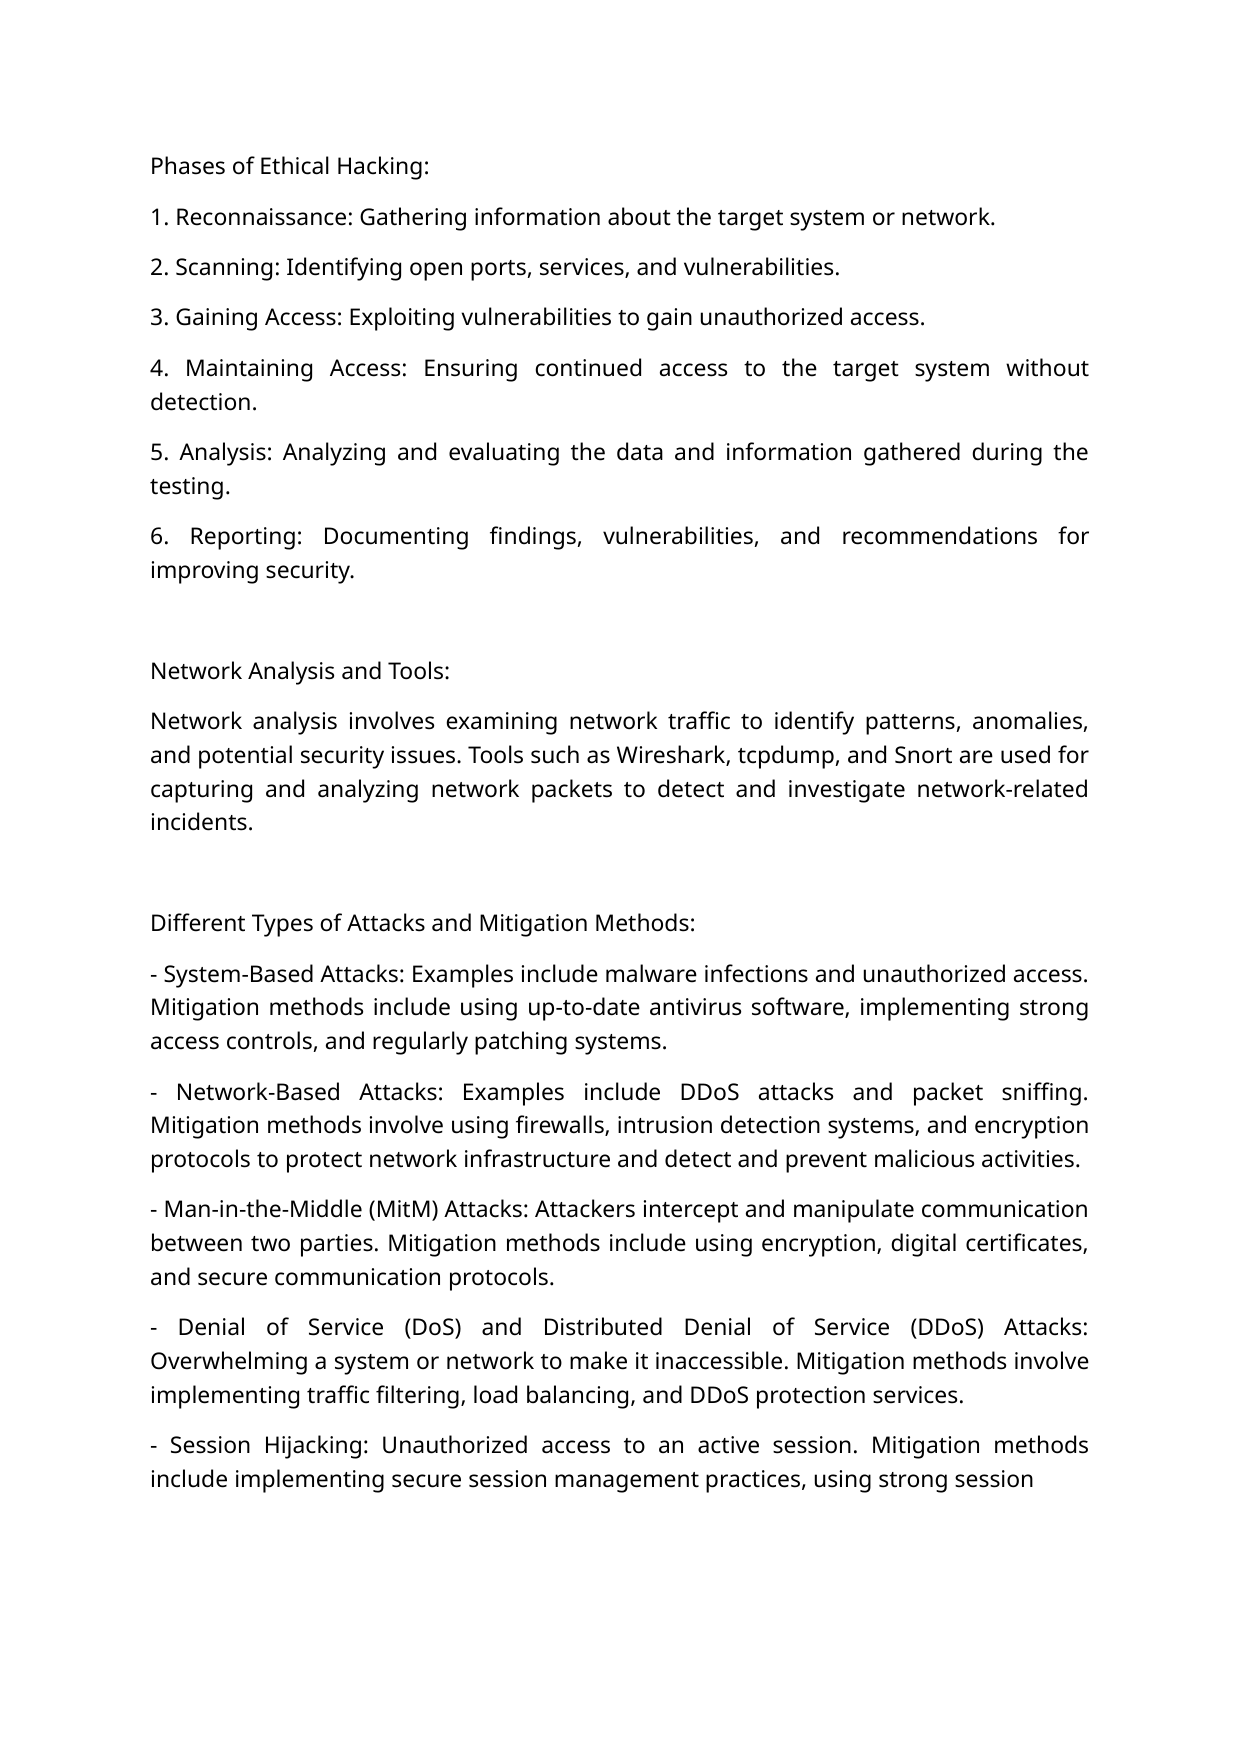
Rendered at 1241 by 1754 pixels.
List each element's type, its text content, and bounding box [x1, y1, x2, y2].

text Network analysis involves examining network traffic to identify patterns, anomalies, and potential security issues. Tools such as Wireshark, tcpdump, and Snort are used for capturing and analyzing network packets to detect and investigate network-related incidents. [150, 705, 1090, 837]
text - Denial of Service (DoS) and Distributed Denial of Service (DDoS) Attacks: Overwhelming a system or network to make it inaccessible. Mitigation methods involve implementing traffic filtering, load balancing, and DDoS protection services. [150, 1311, 1090, 1410]
text - Man-in-the-Middle (MitM) Attacks: Attackers intercept and manipulate communication between two parties. Mitigation methods include using encryption, digital certificates, and secure communication protocols. [150, 1193, 1090, 1292]
text - Session Hijacking: Unauthorized access to an active session. Mitigation methods include implementing secure session management practices, using strong session [150, 1429, 1090, 1494]
text - System-Based Attacks: Examples include malware infections and unauthorized access. Mitigation methods include using up-to-date antivirus software, implementing strong access controls, and regularly patching systems. [150, 957, 1090, 1056]
text 2. Scanning: Identifying open ports, services, and vulnerabilities. [150, 251, 1090, 282]
text Phases of Ethical Hacking: [150, 150, 1090, 181]
text 3. Gaining Access: Exploiting vulnerabilities to gain unauthorized access. [150, 301, 1090, 332]
text Different Types of Attacks and Mitigation Methods: [150, 907, 1090, 938]
text - Network-Based Attacks: Examples include DDoS attacks and packet sniffing. Mitigation methods involve using firewalls, intrusion detection systems, and encryption protocols to protect network infrastructure and detect and prevent malicious activities. [150, 1075, 1090, 1174]
text 4. Maintaining Access: Ensuring continued access to the target system without detection. [150, 352, 1090, 417]
text 6. Reporting: Documenting findings, vulnerabilities, and recommendations for improving security. [150, 520, 1090, 585]
text 5. Analysis: Analyzing and evaluating the data and information gathered during the testing. [150, 436, 1090, 501]
text 1. Reconnaissance: Gathering information about the target system or network. [150, 200, 1090, 232]
text Network Analysis and Tools: [150, 654, 1090, 686]
